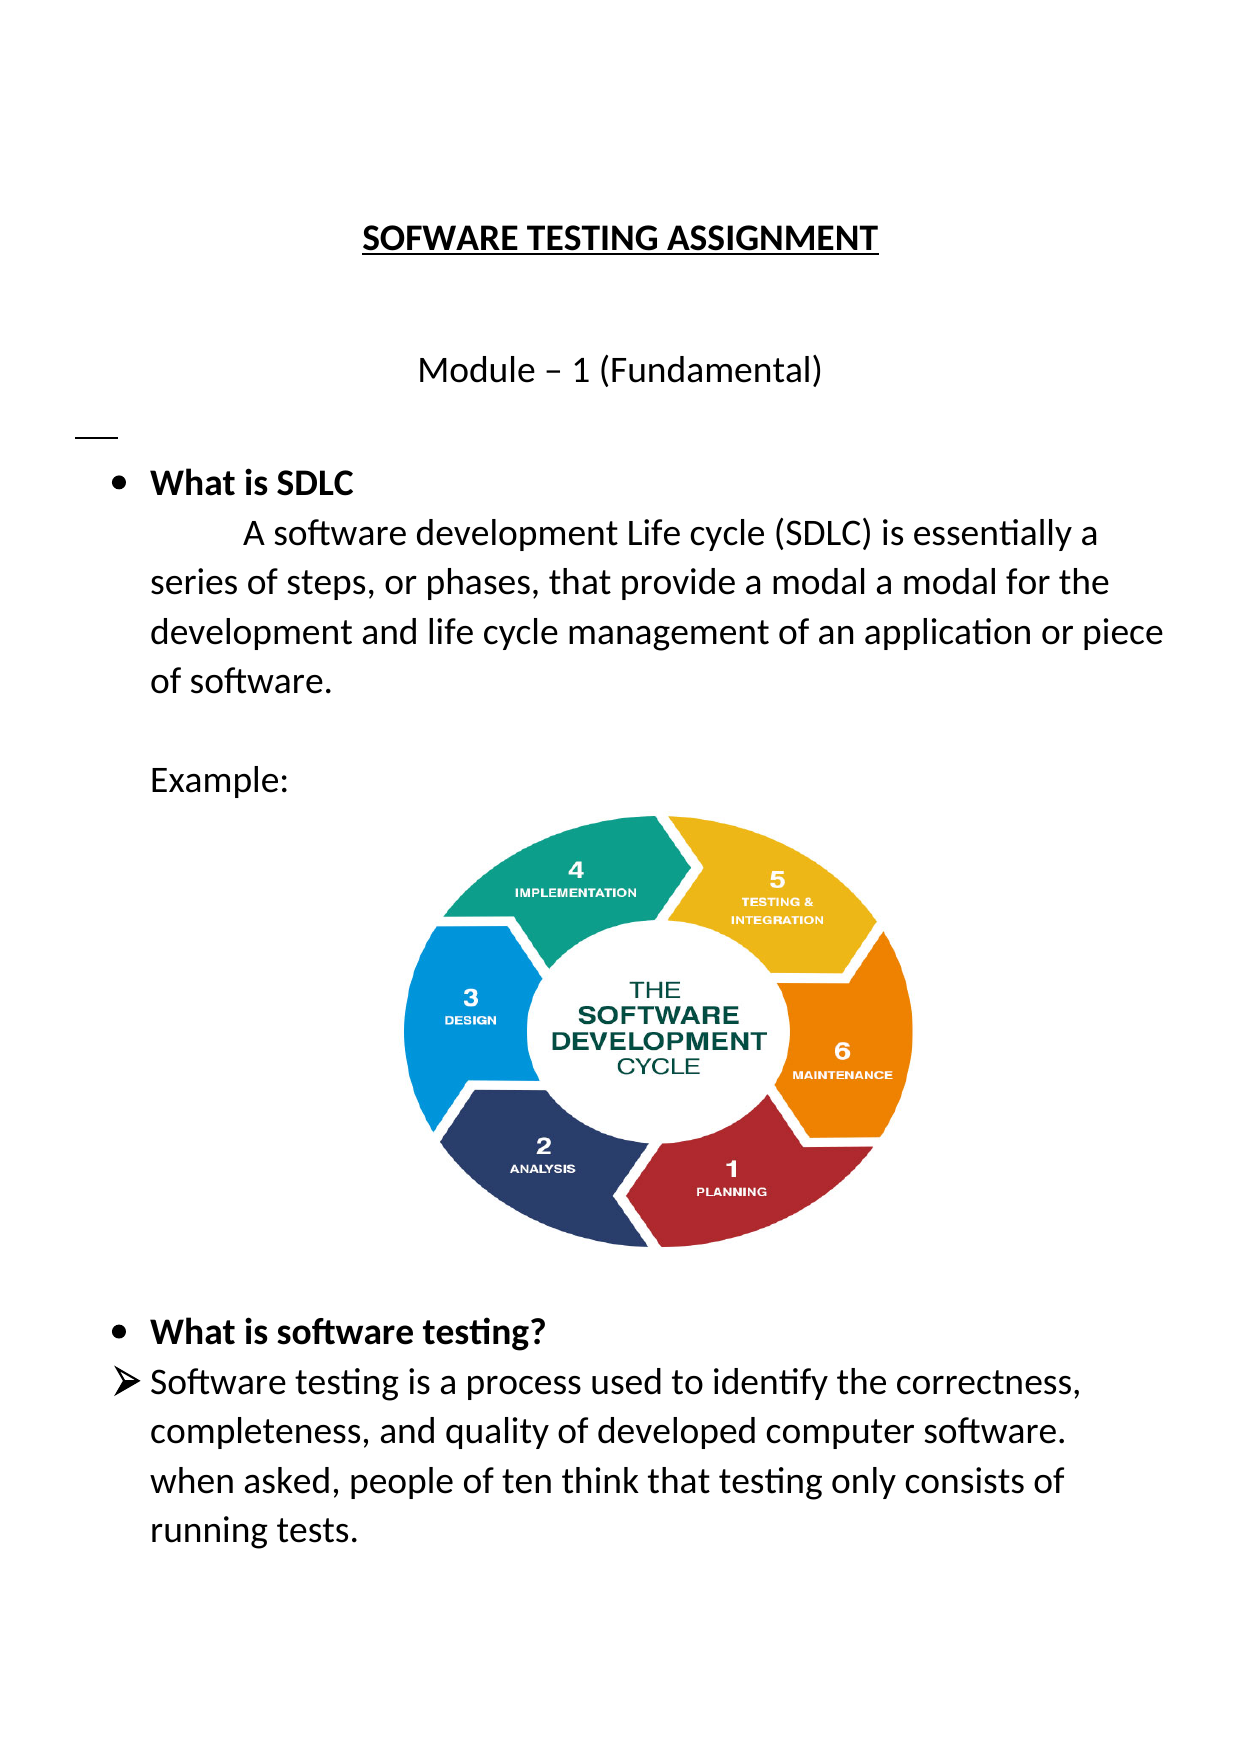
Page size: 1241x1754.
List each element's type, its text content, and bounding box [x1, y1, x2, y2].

text SOFWARE TESTING ASSIGNMENT [75, 214, 1165, 260]
list Software testing is a process used to identify the correctness, completeness, and quality of developed computer software. [112, 1358, 1165, 1453]
list Example: [150, 756, 1165, 802]
list when asked, people of ten think that testing only consists of running tests. [150, 1457, 1165, 1552]
list A software development Life cycle (SDLC) is essentially a series of steps, or phases, that provide a modal a modal for the development and life cycle management of an application or piece of software. [150, 509, 1165, 703]
picture [392, 805, 924, 1257]
list What is SDLC [112, 459, 1165, 505]
list What is software testing? [112, 1308, 1165, 1354]
text Module – 1 (Fundamental) [75, 346, 1165, 392]
